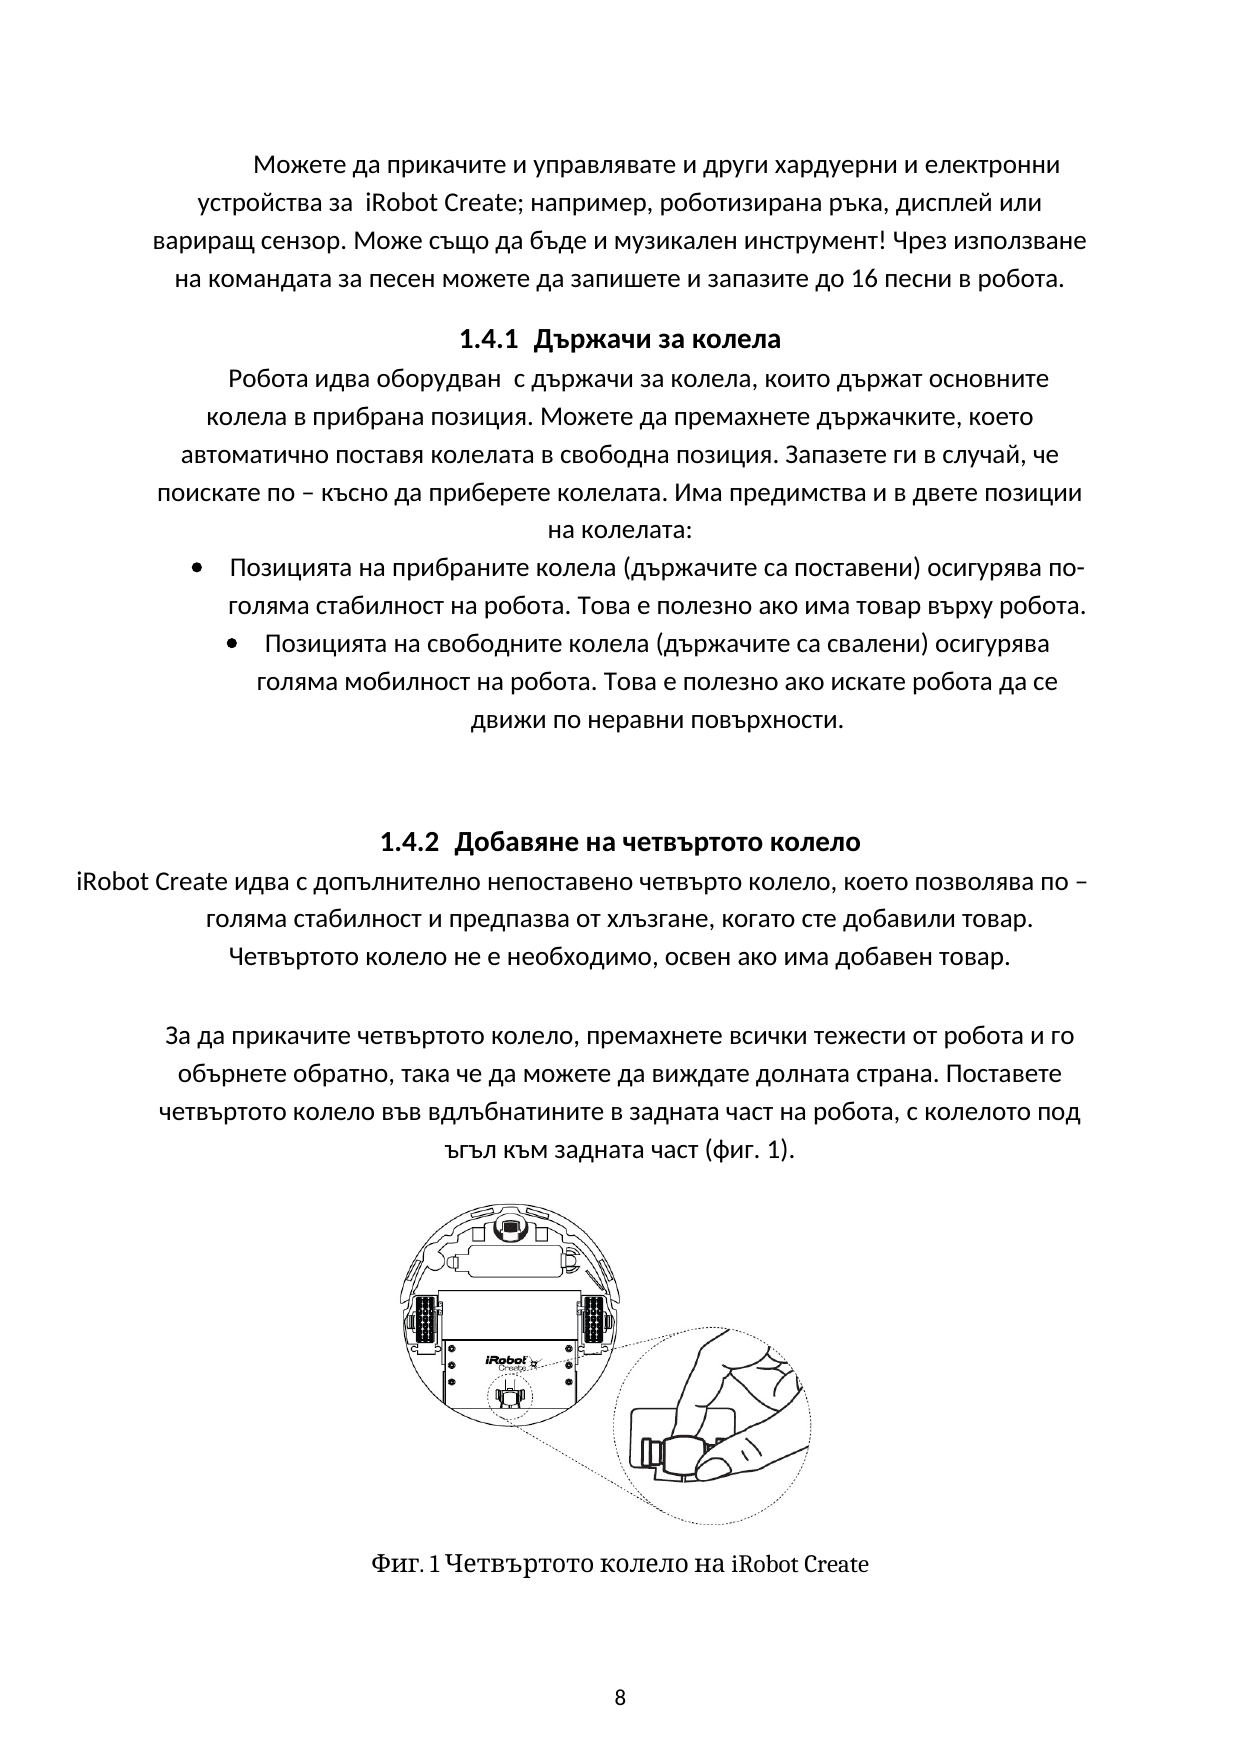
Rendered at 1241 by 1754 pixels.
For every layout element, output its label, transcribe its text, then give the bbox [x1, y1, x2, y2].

list Позицията на прибраните колела (държачите са поставени) осигурява по-голяма стабилност на робота. Това е полезно ако има товар върху робота. [185, 551, 1093, 622]
list Добавяне на четвъртото колело [148, 823, 1093, 858]
list Позицията на свободните колела (държачите са свалени) осигурява голяма мобилност на робота. Това е полезно ако искате робота да се движи по неравни повърхности. [185, 626, 1093, 735]
list Робота идва оборудван с държачи за колела, които държат основните колела в прибрана позиция. Можете да премахнете държачките, което автоматично поставя колелата в свободна позиция. Запазете ги в случай, че поискате по – късно да приберете колелата. Има предимства и в двете позиции на колелата: [148, 361, 1093, 546]
list Фиг. 1 Четвъртото колело на iRobot Create [148, 1549, 1093, 1578]
list Държачи за колела [148, 320, 1093, 356]
list За да прикачите четвъртото колело, премахнете всички тежести от робота и го обърнете обратно, така че да можете да виждате долната страна. Поставете четвъртото колело във вдлъбнатините в задната част на робота, с колелото под ъгъл към задната част (фиг. 1). [148, 1018, 1093, 1165]
list iRobot Create идва с допълнително непоставено четвърто колело, което позволява по – голяма стабилност и предпазва от хлъзгане, когато сте добавили товар. Четвъртото колело не е необходимо, освен ако има добавен товар. [73, 864, 1093, 973]
picture [395, 1170, 846, 1536]
text Можете да прикачите и управлявате и други хардуерни и електронни устройства за iRobot Create; например, роботизирана ръка, дисплей или вариращ сензор. Може също да бъде и музикален инструмент! Чрез използване на командата за песен можете да запишете и запазите до 16 песни в робота. [148, 148, 1093, 294]
